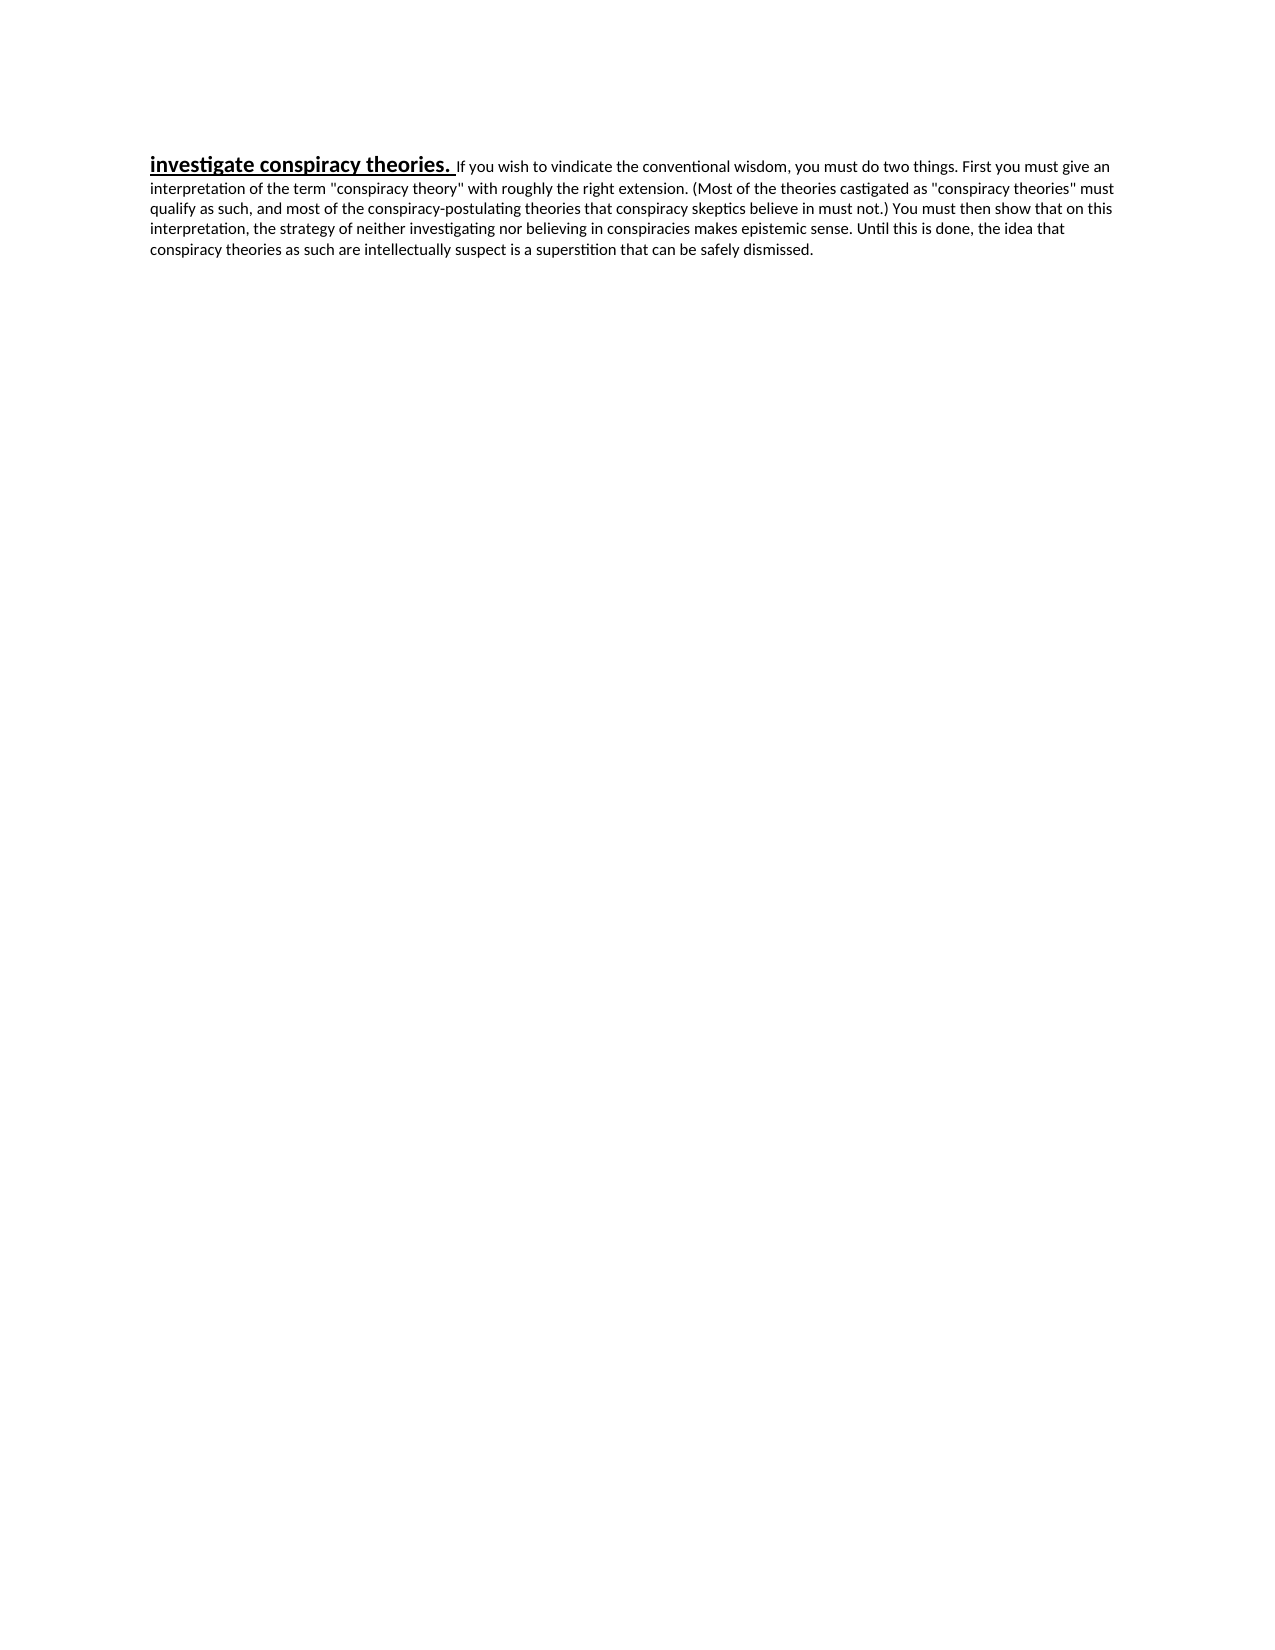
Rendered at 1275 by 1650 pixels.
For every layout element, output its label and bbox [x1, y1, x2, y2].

text [150, 150, 1125, 259]
